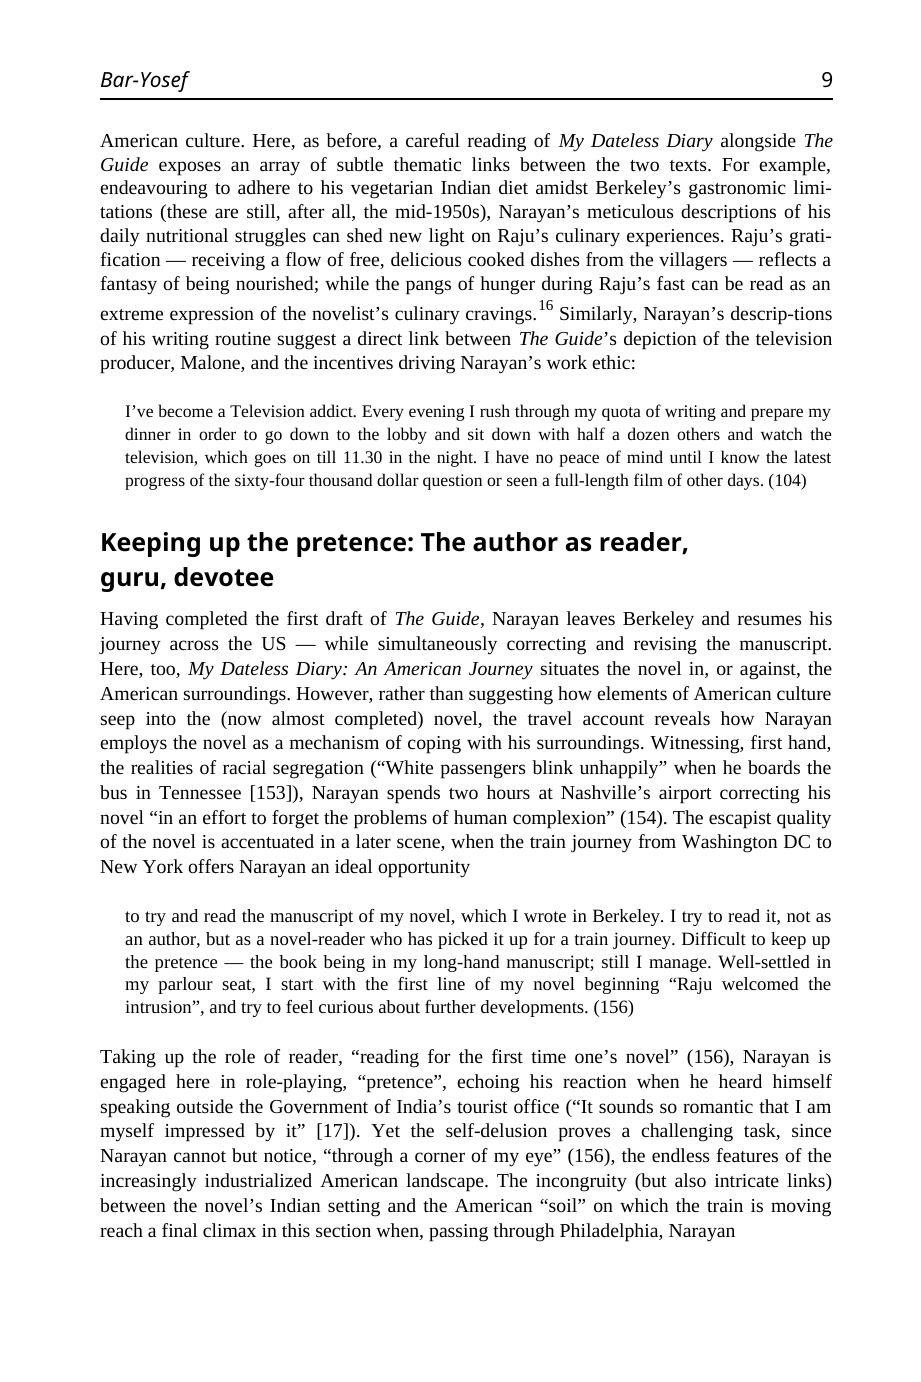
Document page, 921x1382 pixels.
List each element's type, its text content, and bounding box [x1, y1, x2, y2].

table_header 9 [498, 66, 833, 94]
text to try and read the manuscript of my novel, which I wrote in Berkeley. I try to read it, not as an author, but as a novel-reader who has picked it up for a train journey. Difficult to keep up the pretence — the book being in my long-hand manuscript; still I manage. Well-settled in my parlour seat, I start with the first line of my novel beginning “Raju welcomed the intrusion”, and try to feel curious about further developments. (156) [125, 905, 833, 1017]
text American culture. Here, as before, a careful reading of My Dateless Diary alongside The Guide exposes an array of subtle thematic links between the two texts. For example, endeavouring to adhere to his vegetarian Indian diet amidst Berkeley’s gastronomic limi-tations (these are still, after all, the mid-1950s), Narayan’s meticulous descriptions of his daily nutritional struggles can shed new light on Raju’s culinary experiences. Raju’s grati-fication — receiving a flow of free, delicious cooked dishes from the villagers — reflects a fantasy of being nourished; while the pangs of hunger during Raju’s fast can be read as an extreme expression of the novelist’s culinary cravings.16 Similarly, Narayan’s descrip-tions of his writing routine suggest a direct link between The Guide’s depiction of the television producer, Malone, and the incentives driving Narayan’s work ethic: [100, 129, 833, 374]
table_cell [498, 94, 833, 98]
table_cell [100, 94, 498, 98]
text I’ve become a Television addict. Every evening I rush through my quota of writing and prepare my dinner in order to go down to the lobby and sit down with half a dozen others and watch the television, which goes on till 11.30 in the night. I have no peace of mind until I know the latest progress of the sixty-four thousand dollar question or seen a full-length film of other days. (104) [125, 401, 833, 490]
text Taking up the role of reader, “reading for the first time one’s novel” (156), Narayan is engaged here in role-playing, “pretence”, echoing his reaction when he heard himself speaking outside the Government of India’s tourist office (“It sounds so romantic that I am myself impressed by it” [17]). Yet the self-delusion proves a challenging task, since Narayan cannot but notice, “through a corner of my eye” (156), the endless features of the increasingly industrialized American landscape. The incongruity (but also intricate links) between the novel’s Indian setting and the American “soil” on which the train is moving reach a final climax in this section when, passing through Philadelphia, Narayan [100, 1045, 833, 1241]
text Having completed the first draft of The Guide, Narayan leaves Berkeley and resumes his journey across the US — while simultaneously correcting and revising the manuscript. Here, too, My Dateless Diary: An American Journey situates the novel in, or against, the American surroundings. However, rather than suggesting how elements of American culture seep into the (now almost completed) novel, the travel account reveals how Narayan employs the novel as a mechanism of coping with his surroundings. Witnessing, first hand, the realities of racial segregation (“White passengers blink unhappily” when he boards the bus in Tennessee [153]), Narayan spends two hours at Nashville’s airport correcting his novel “in an effort to forget the problems of human complexion” (154). The escapist quality of the novel is accentuated in a later scene, when the train journey from Washington DC to New York offers Narayan an ideal opportunity [100, 607, 833, 878]
text Keeping up the pretence: The author as reader, guru, devotee [100, 525, 727, 594]
table_header Bar-Yosef [100, 66, 498, 94]
